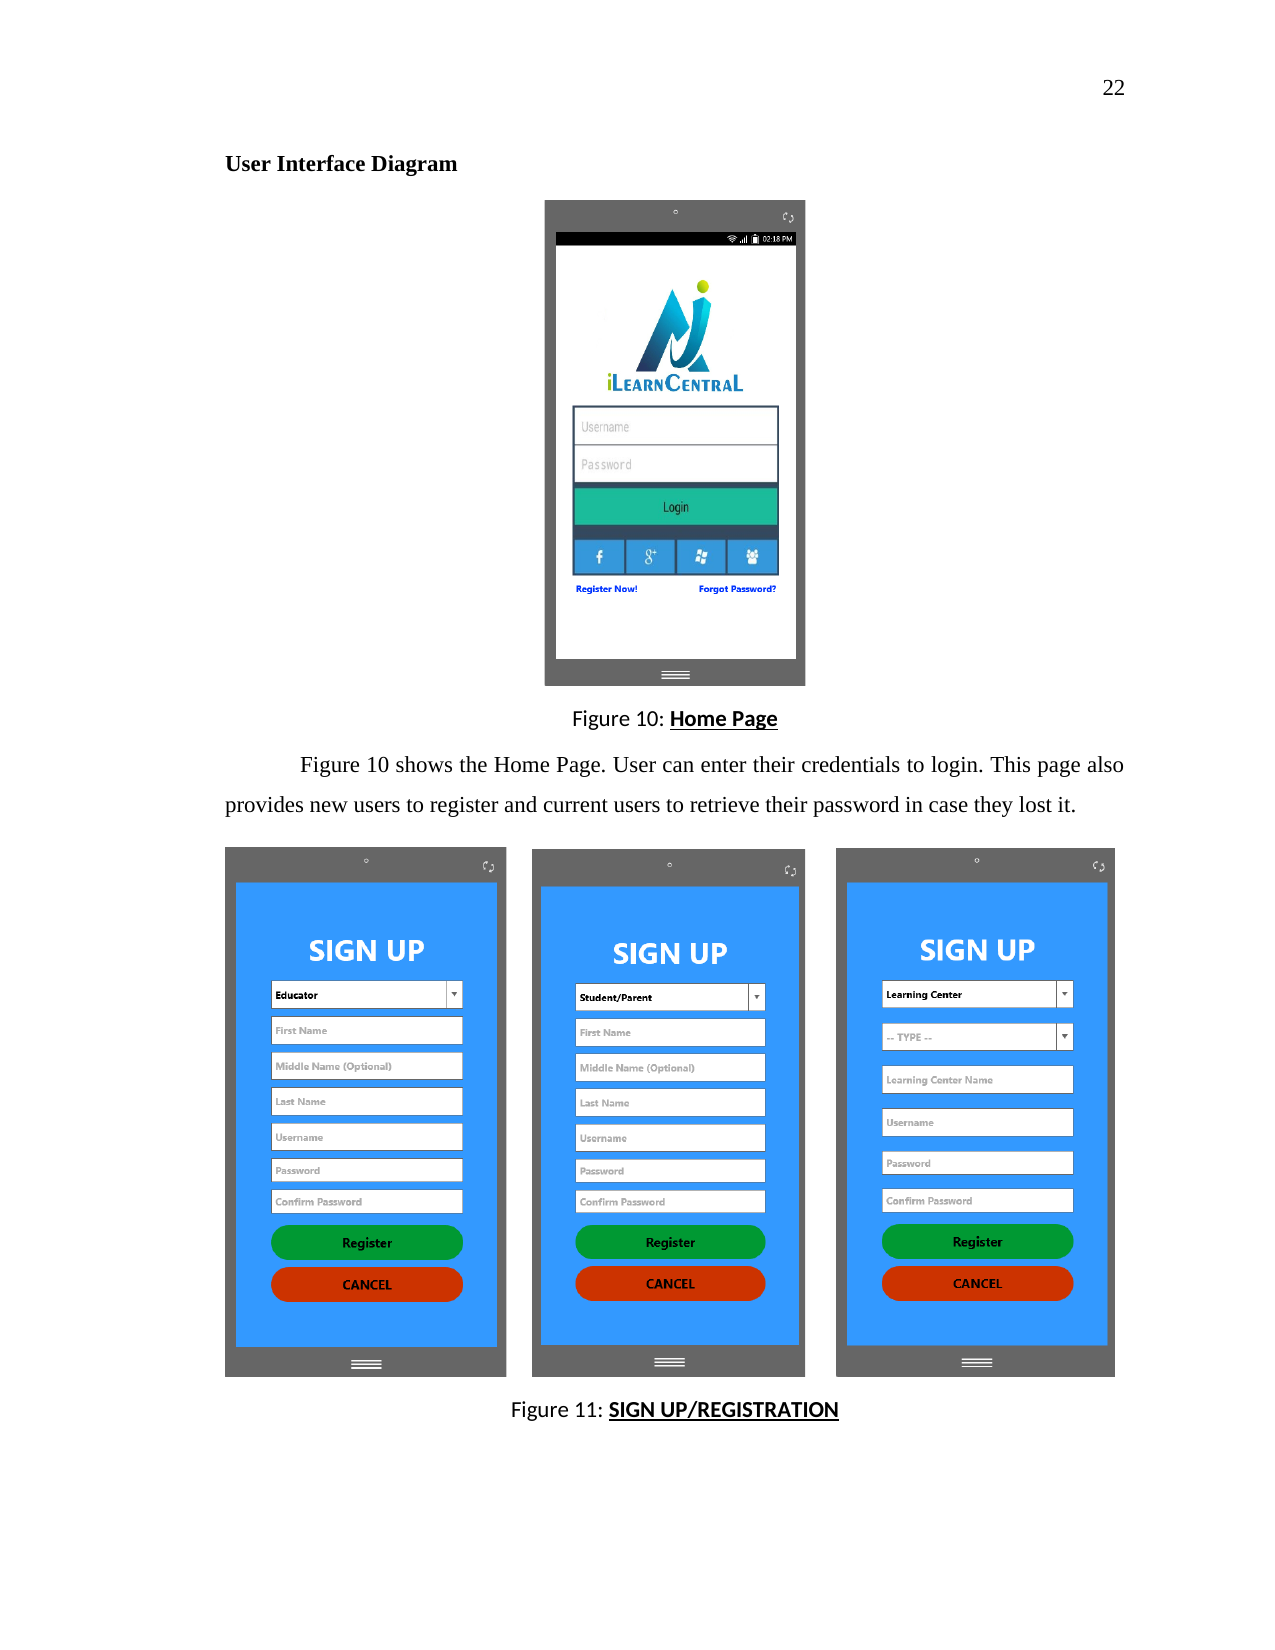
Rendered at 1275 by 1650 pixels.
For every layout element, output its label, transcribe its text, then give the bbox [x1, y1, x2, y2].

picture [532, 849, 805, 1377]
text Figure 10 shows the Home Page. User can enter their credentials to login. This page also provides new users to register and current users to retrieve their password in case they lost it. [225, 751, 1125, 817]
subtitle User Interface Diagram [225, 150, 1125, 176]
picture [836, 848, 1115, 1377]
picture [225, 847, 507, 1377]
text Figure 10: Home Page [225, 704, 1125, 733]
text Figure 11: SIGN UP/REGISTRATION [225, 1395, 1125, 1423]
picture [544, 200, 806, 686]
